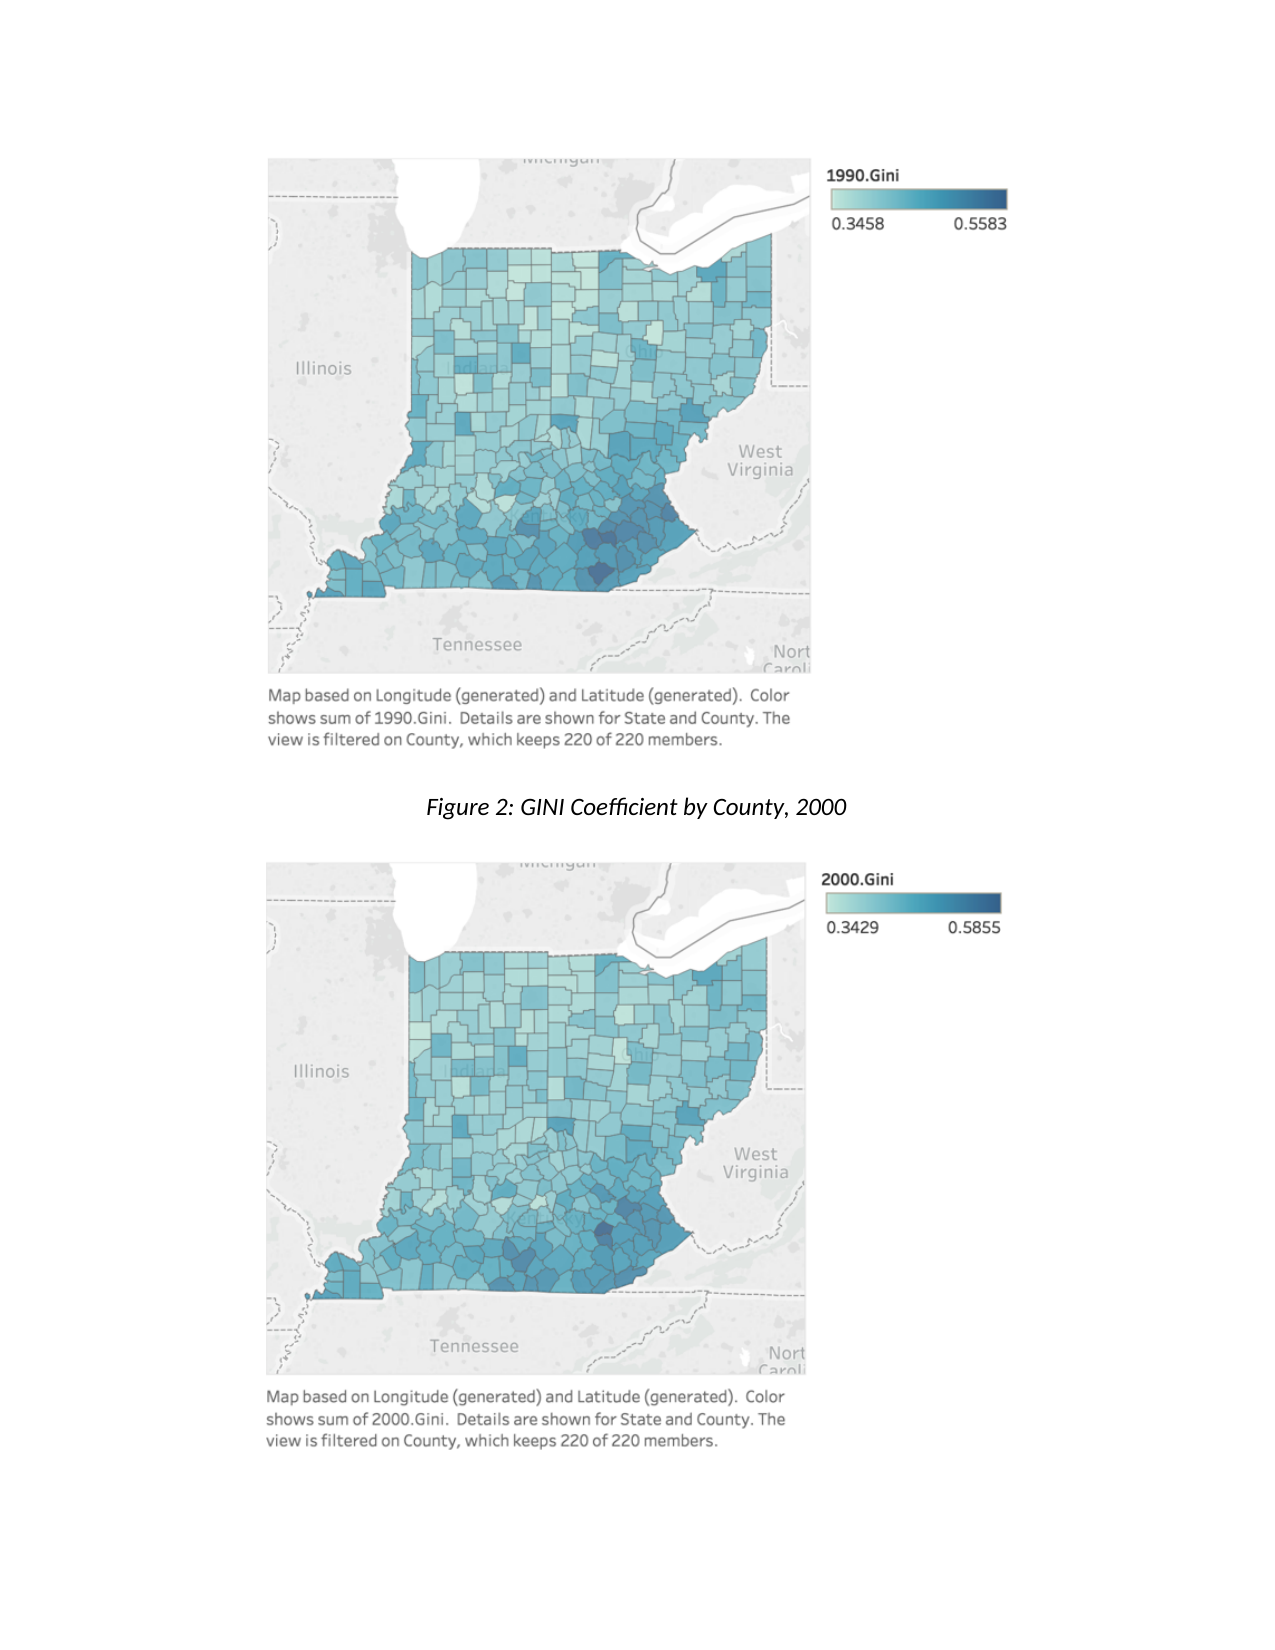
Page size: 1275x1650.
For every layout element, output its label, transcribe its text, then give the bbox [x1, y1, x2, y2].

picture [259, 150, 1016, 760]
text Figure 2: GINI Coefficient by County, 2000 [150, 791, 1125, 821]
picture [255, 853, 1020, 1461]
